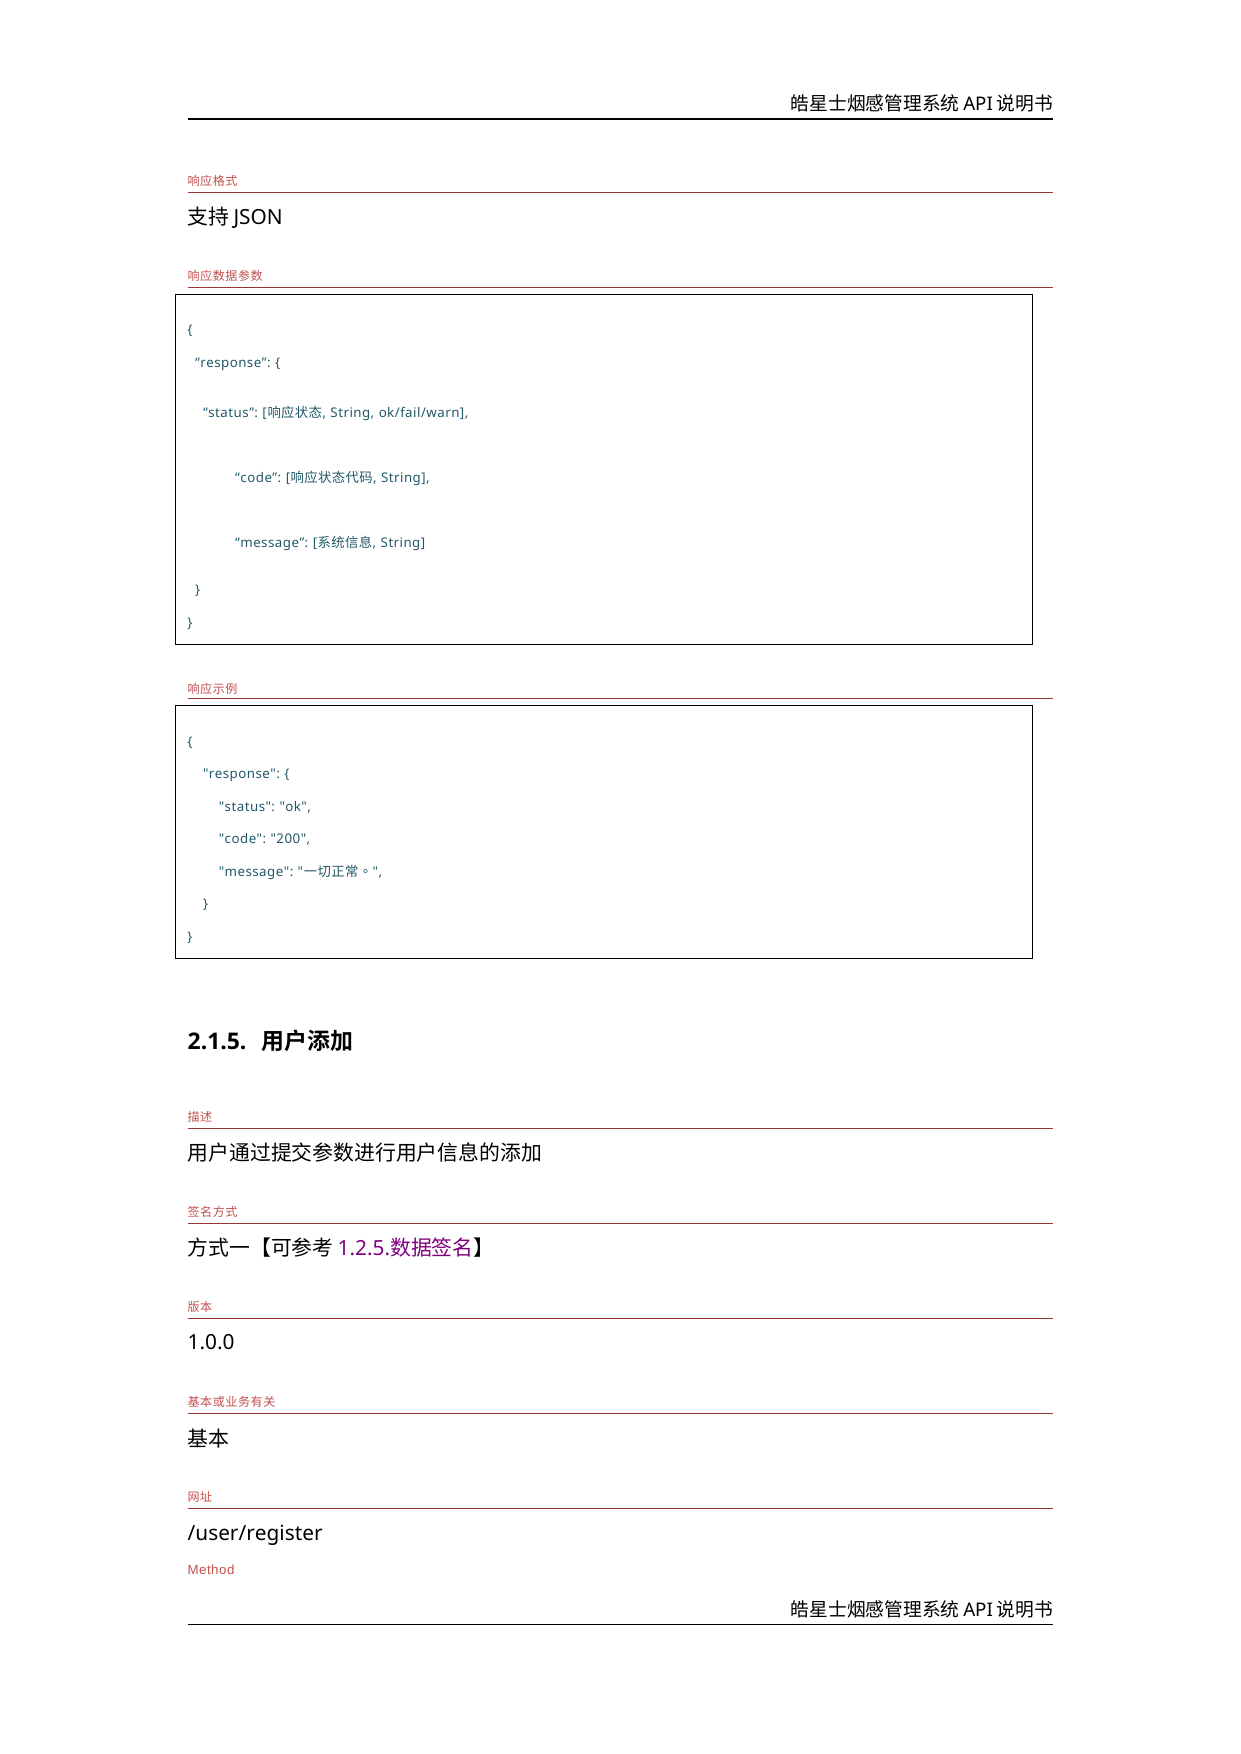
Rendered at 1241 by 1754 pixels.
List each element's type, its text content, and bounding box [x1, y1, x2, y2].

text Method [187, 1548, 1053, 1581]
text 基本 [187, 1421, 1053, 1453]
text 版本 [187, 1283, 1053, 1319]
text 网址 [187, 1474, 1053, 1509]
text 用户通过提交参数进行用户信息的添加 [187, 1135, 1053, 1167]
text 响应数据参数 [187, 252, 1053, 288]
table_header { "response": { "status": "ok", "code": "200", "message": "一切正常。", } } [176, 706, 1032, 957]
text 支持JSON [187, 199, 1053, 231]
subtitle 用户添加 [187, 1007, 1053, 1072]
table_header { “response”: { “status”: [响应状态, String, ok/fail/warn], “code”: [响应状态代码, String], “message”: [系统信息, String] } } [176, 295, 1032, 644]
text 基本或业务有关 [187, 1379, 1053, 1414]
text 1.0.0 [187, 1325, 1053, 1358]
text 签名方式 [187, 1188, 1053, 1224]
text /user/register [187, 1516, 1053, 1548]
text 描述 [187, 1093, 1053, 1129]
text 响应格式 [187, 157, 1053, 193]
text 方式一【可参考1.2.5.数据签名】 [187, 1230, 1053, 1263]
text 响应示例 [187, 666, 1053, 699]
